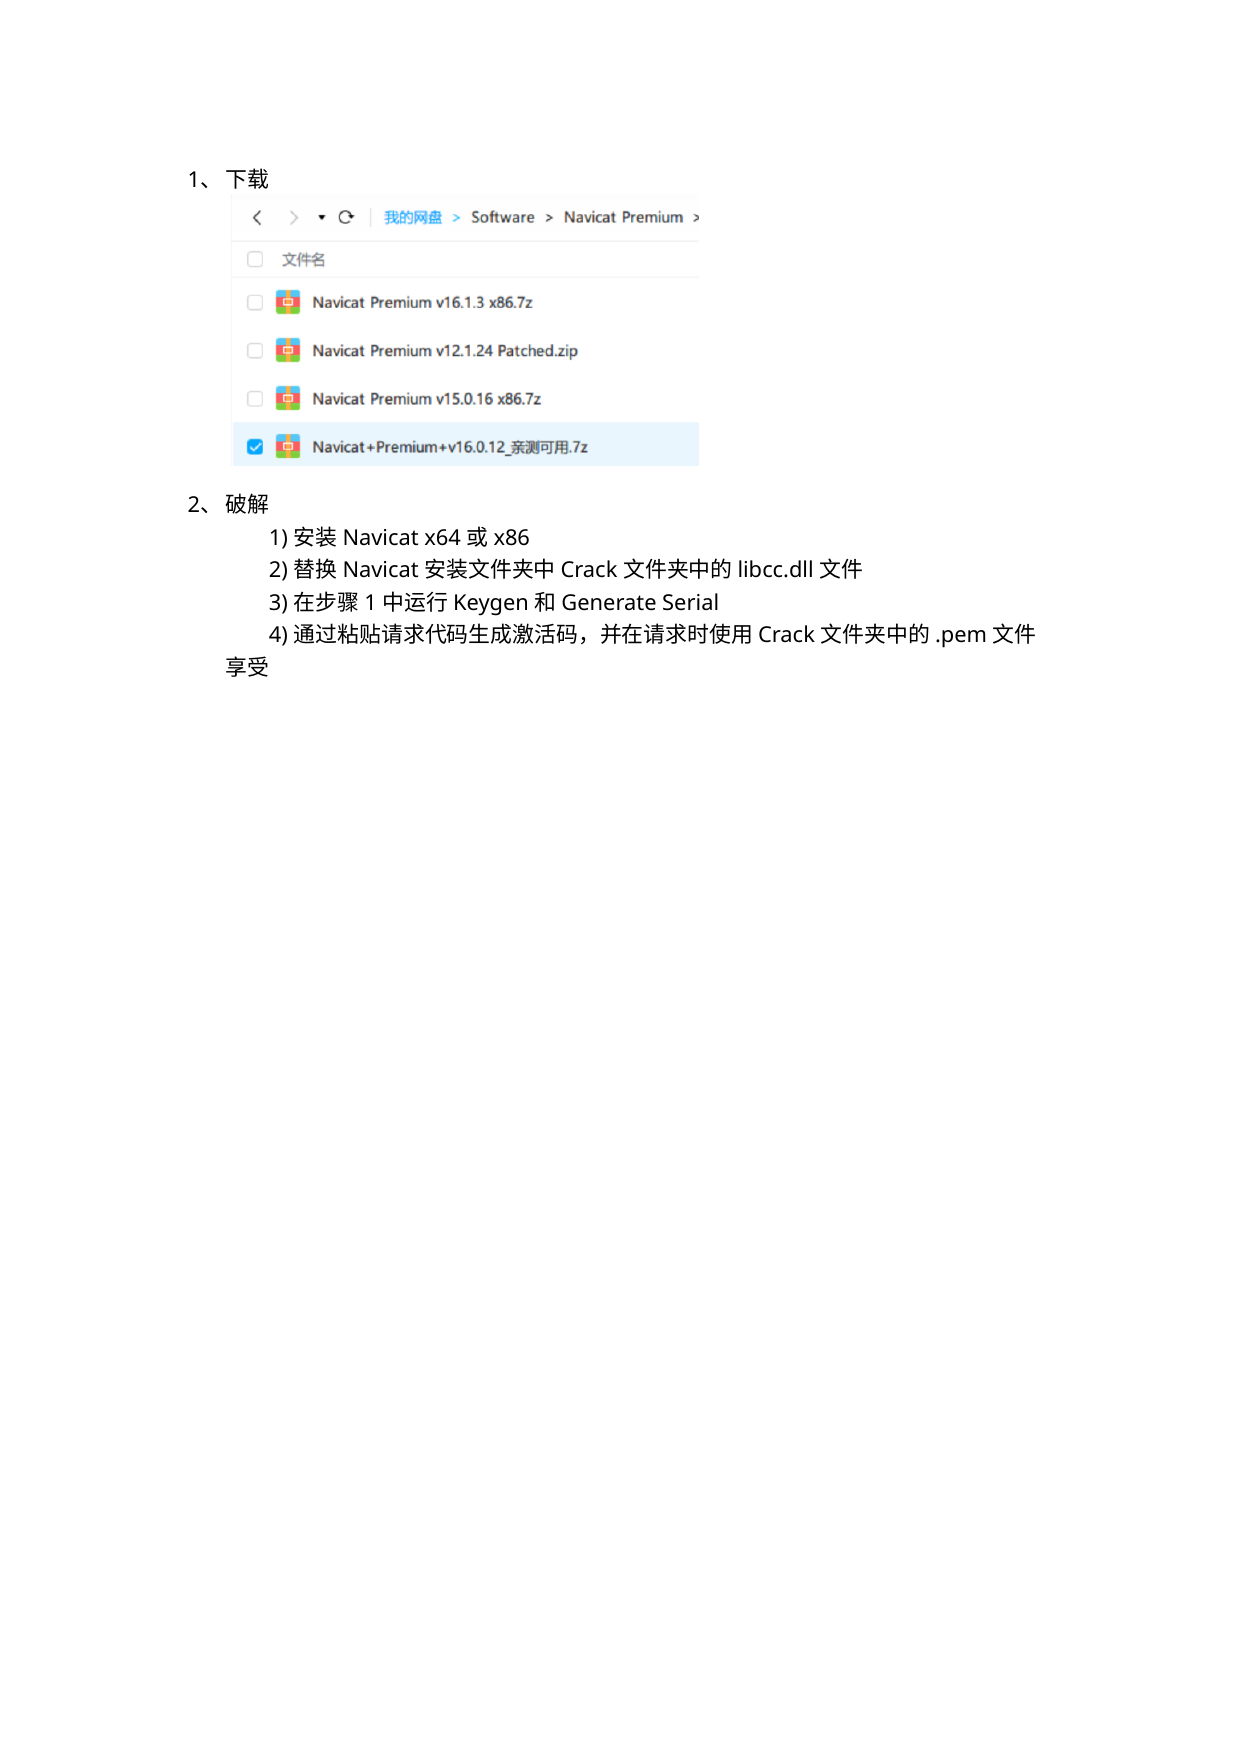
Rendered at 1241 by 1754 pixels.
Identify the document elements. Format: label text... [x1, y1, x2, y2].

list 4) 通过粘贴请求代码生成激活码，并在请求时使用 Crack 文件夹中的 .pem 文件 [225, 617, 1053, 649]
list 2) 替换 Navicat 安装文件夹中 Crack 文件夹中的 libcc.dll 文件 [225, 552, 1053, 584]
picture [230, 194, 699, 466]
list 下载 [187, 162, 1053, 194]
list 享受 [225, 649, 1053, 682]
list 1) 安装 Navicat x64 或 x86 [225, 519, 1053, 552]
list 3) 在步骤 1 中运行 Keygen 和 Generate Serial [225, 584, 1053, 617]
list 破解 [187, 487, 1053, 519]
